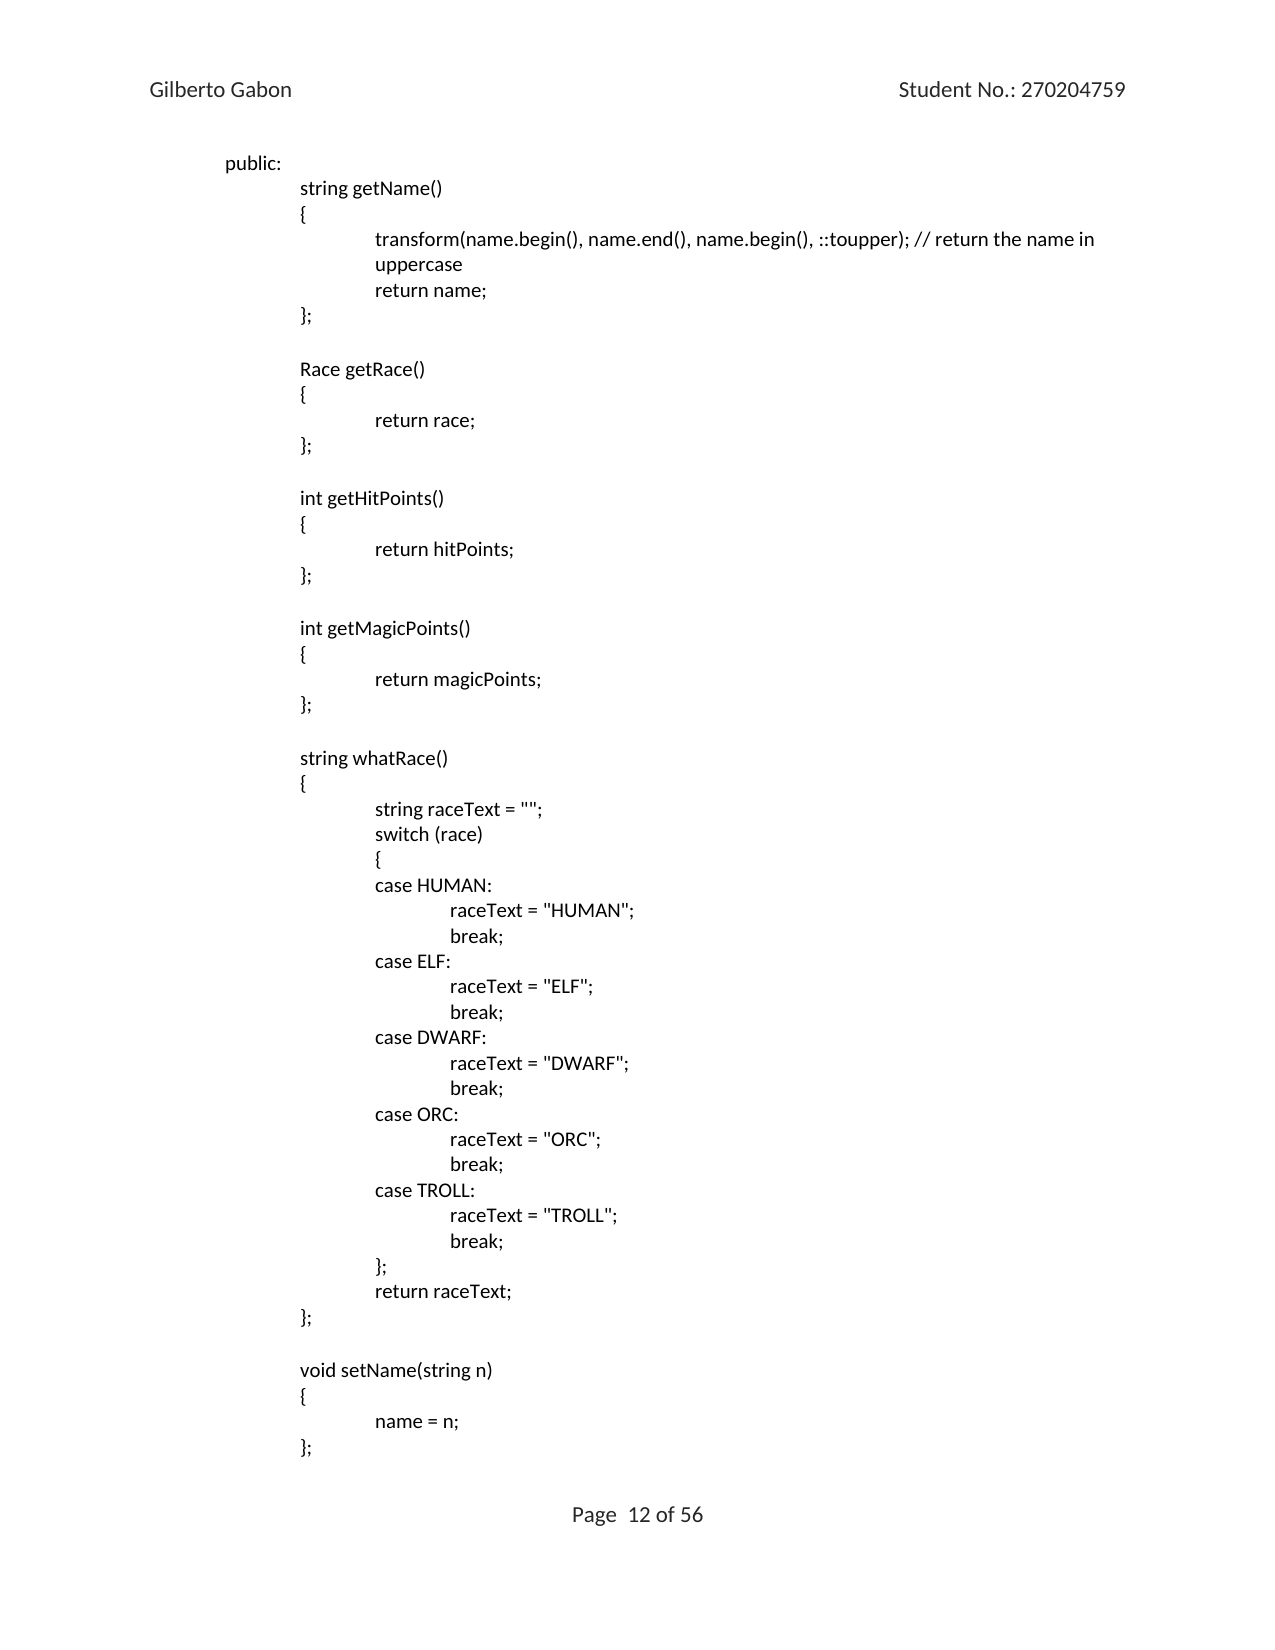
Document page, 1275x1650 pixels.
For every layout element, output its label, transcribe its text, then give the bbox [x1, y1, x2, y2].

text int getMagicPoints() [300, 587, 1125, 641]
text { [300, 381, 1125, 407]
text string raceText = ""; [375, 796, 1125, 821]
text case ELF: [375, 948, 1125, 974]
text { [300, 201, 1125, 226]
text { [300, 1383, 1125, 1408]
text break; [450, 999, 1125, 1024]
text string whatRace() [300, 717, 1125, 770]
text }; [375, 1253, 1125, 1279]
text case DWARF: [375, 1024, 1125, 1050]
text break; [450, 1228, 1125, 1253]
text { [375, 847, 1125, 872]
text { [300, 641, 1125, 666]
text raceText = "ELF"; [450, 974, 1125, 999]
text }; [300, 1304, 1125, 1329]
text string getName() [300, 175, 1125, 201]
text switch (race) [375, 821, 1125, 847]
text }; [300, 562, 1125, 587]
text }; [300, 1434, 1125, 1459]
text void setName(string n) [300, 1329, 1125, 1383]
text return raceText; [375, 1279, 1125, 1304]
text break; [450, 1152, 1125, 1177]
text raceText = "ORC"; [450, 1126, 1125, 1152]
text transform(name.begin(), name.end(), name.begin(), ::toupper); // return the name in uppercase [375, 226, 1125, 277]
text { [300, 511, 1125, 536]
text public: [225, 150, 1125, 175]
text Race getRace() [300, 328, 1125, 381]
text raceText = "TROLL"; [450, 1202, 1125, 1228]
text }; [300, 302, 1125, 328]
text break; [450, 1075, 1125, 1101]
text name = n; [300, 1408, 1125, 1434]
text return hitPoints; [300, 536, 1125, 562]
text return race; [300, 407, 1125, 432]
text break; [450, 923, 1125, 948]
text raceText = "DWARF"; [450, 1050, 1125, 1075]
text return magicPoints; [300, 666, 1125, 692]
text { [300, 770, 1125, 796]
text raceText = "HUMAN"; [450, 897, 1125, 923]
text case ORC: [375, 1101, 1125, 1126]
text }; [300, 432, 1125, 458]
text return name; [375, 277, 1125, 302]
text int getHitPoints() [300, 458, 1125, 511]
text case TROLL: [375, 1177, 1125, 1202]
text }; [300, 692, 1125, 717]
text case HUMAN: [375, 872, 1125, 897]
